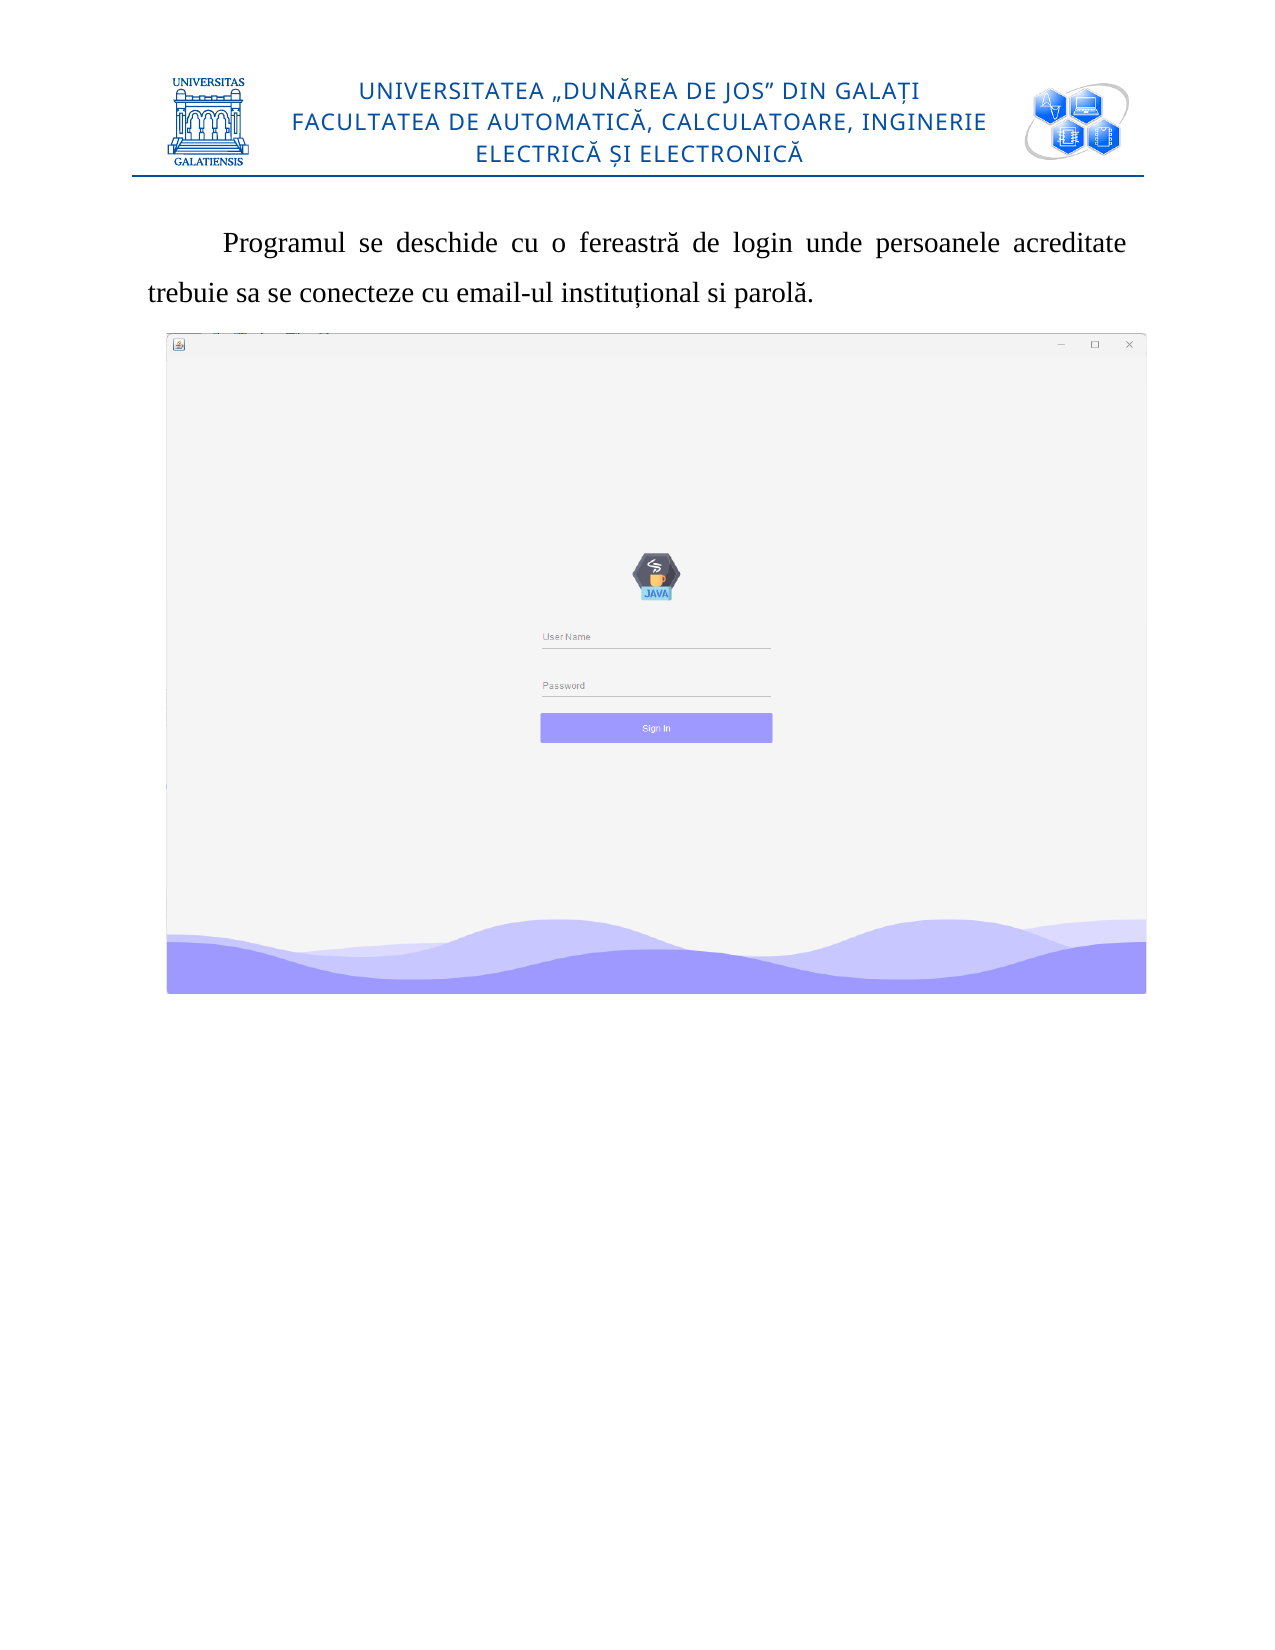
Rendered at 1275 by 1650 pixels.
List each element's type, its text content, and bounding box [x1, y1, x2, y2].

picture [166, 333, 1147, 994]
picture [1020, 78, 1135, 165]
text Programul se deschide cu o fereastră de login unde persoanele acreditate trebuie sa se conecteze cu email-ul instituțional si parolă. [148, 225, 1127, 309]
